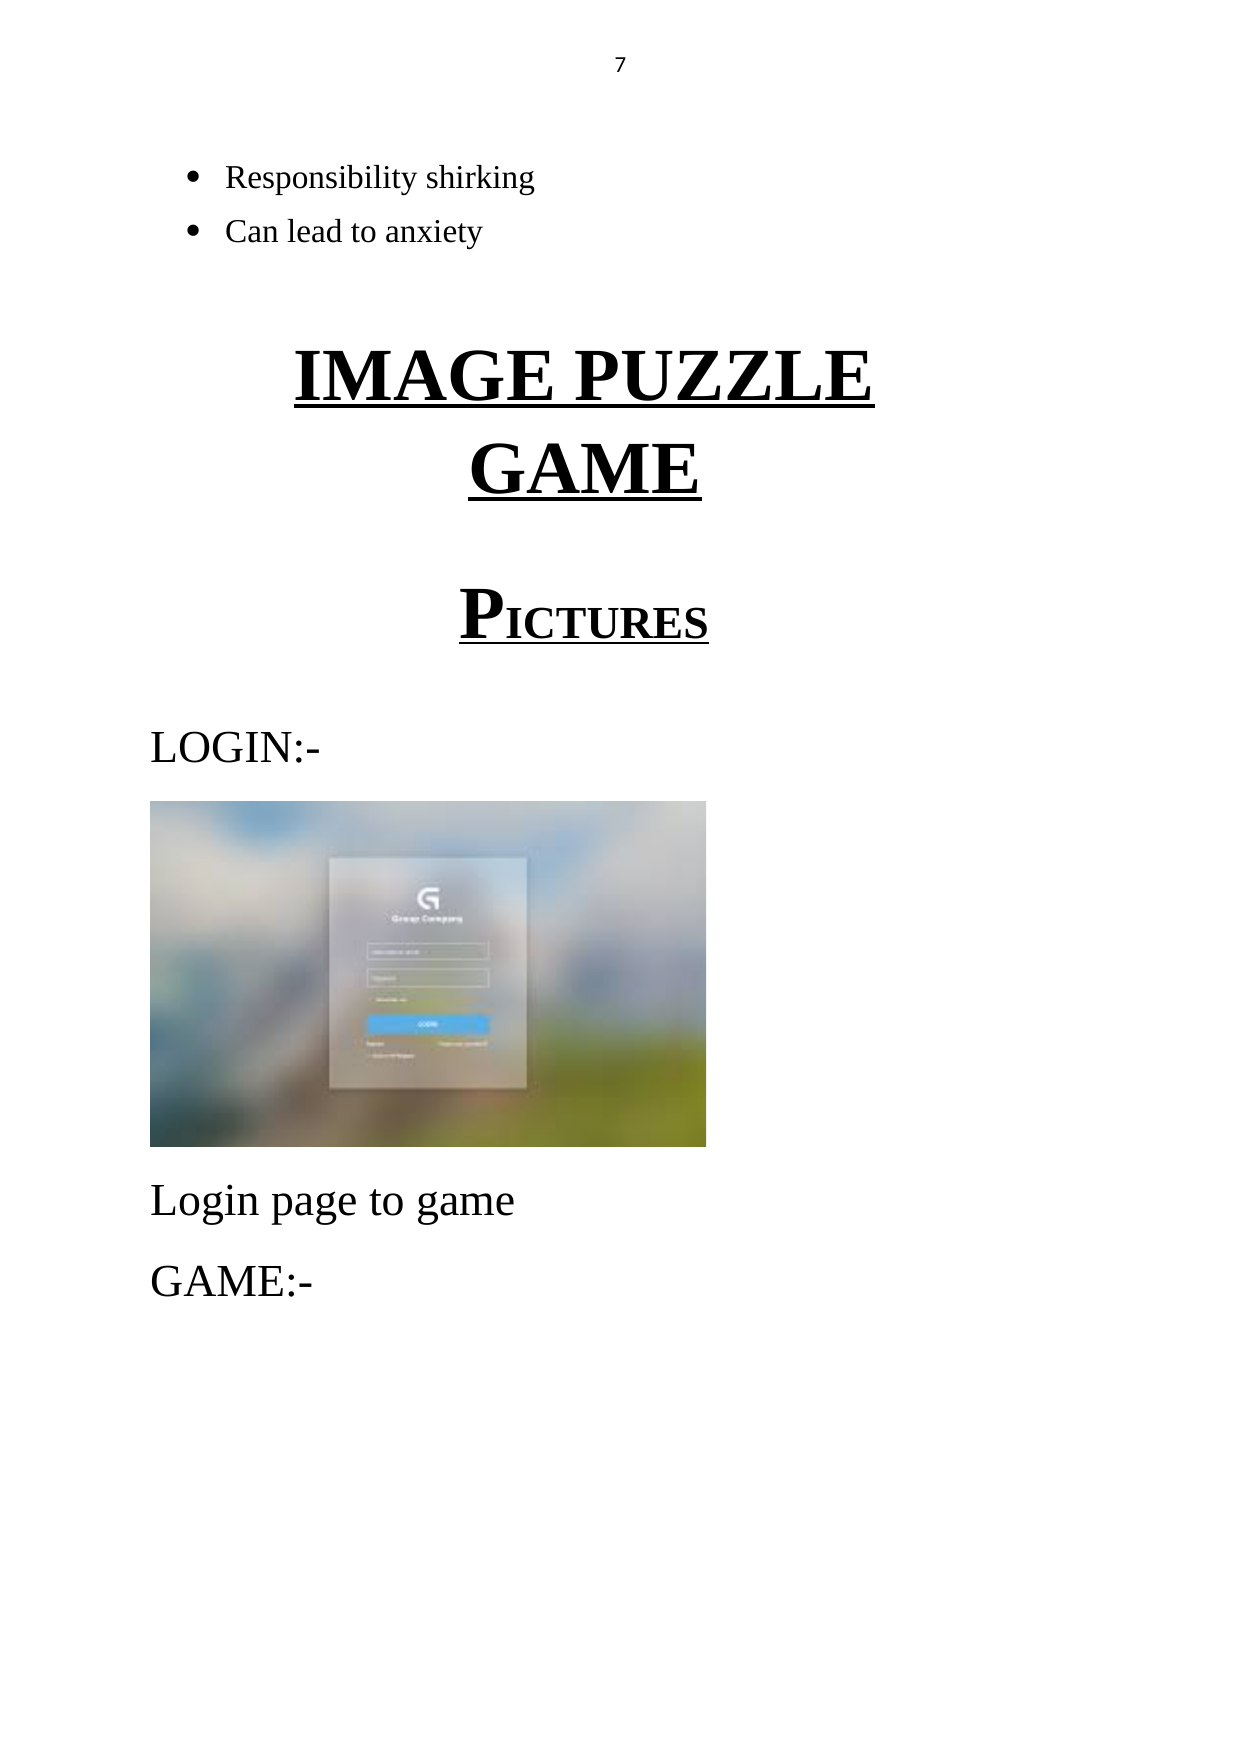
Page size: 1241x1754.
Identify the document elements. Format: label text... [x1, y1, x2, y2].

list Can lead to anxiety [187, 211, 978, 249]
text LOGIN:- [150, 720, 978, 773]
text IMAGE PUZZLE GAME [190, 330, 978, 509]
subtitle PICTURES [189, 569, 978, 655]
text GAME:- [150, 1254, 978, 1307]
text Login page to game [150, 1173, 978, 1226]
picture [150, 801, 707, 1147]
list Responsibility shirking [187, 157, 978, 196]
